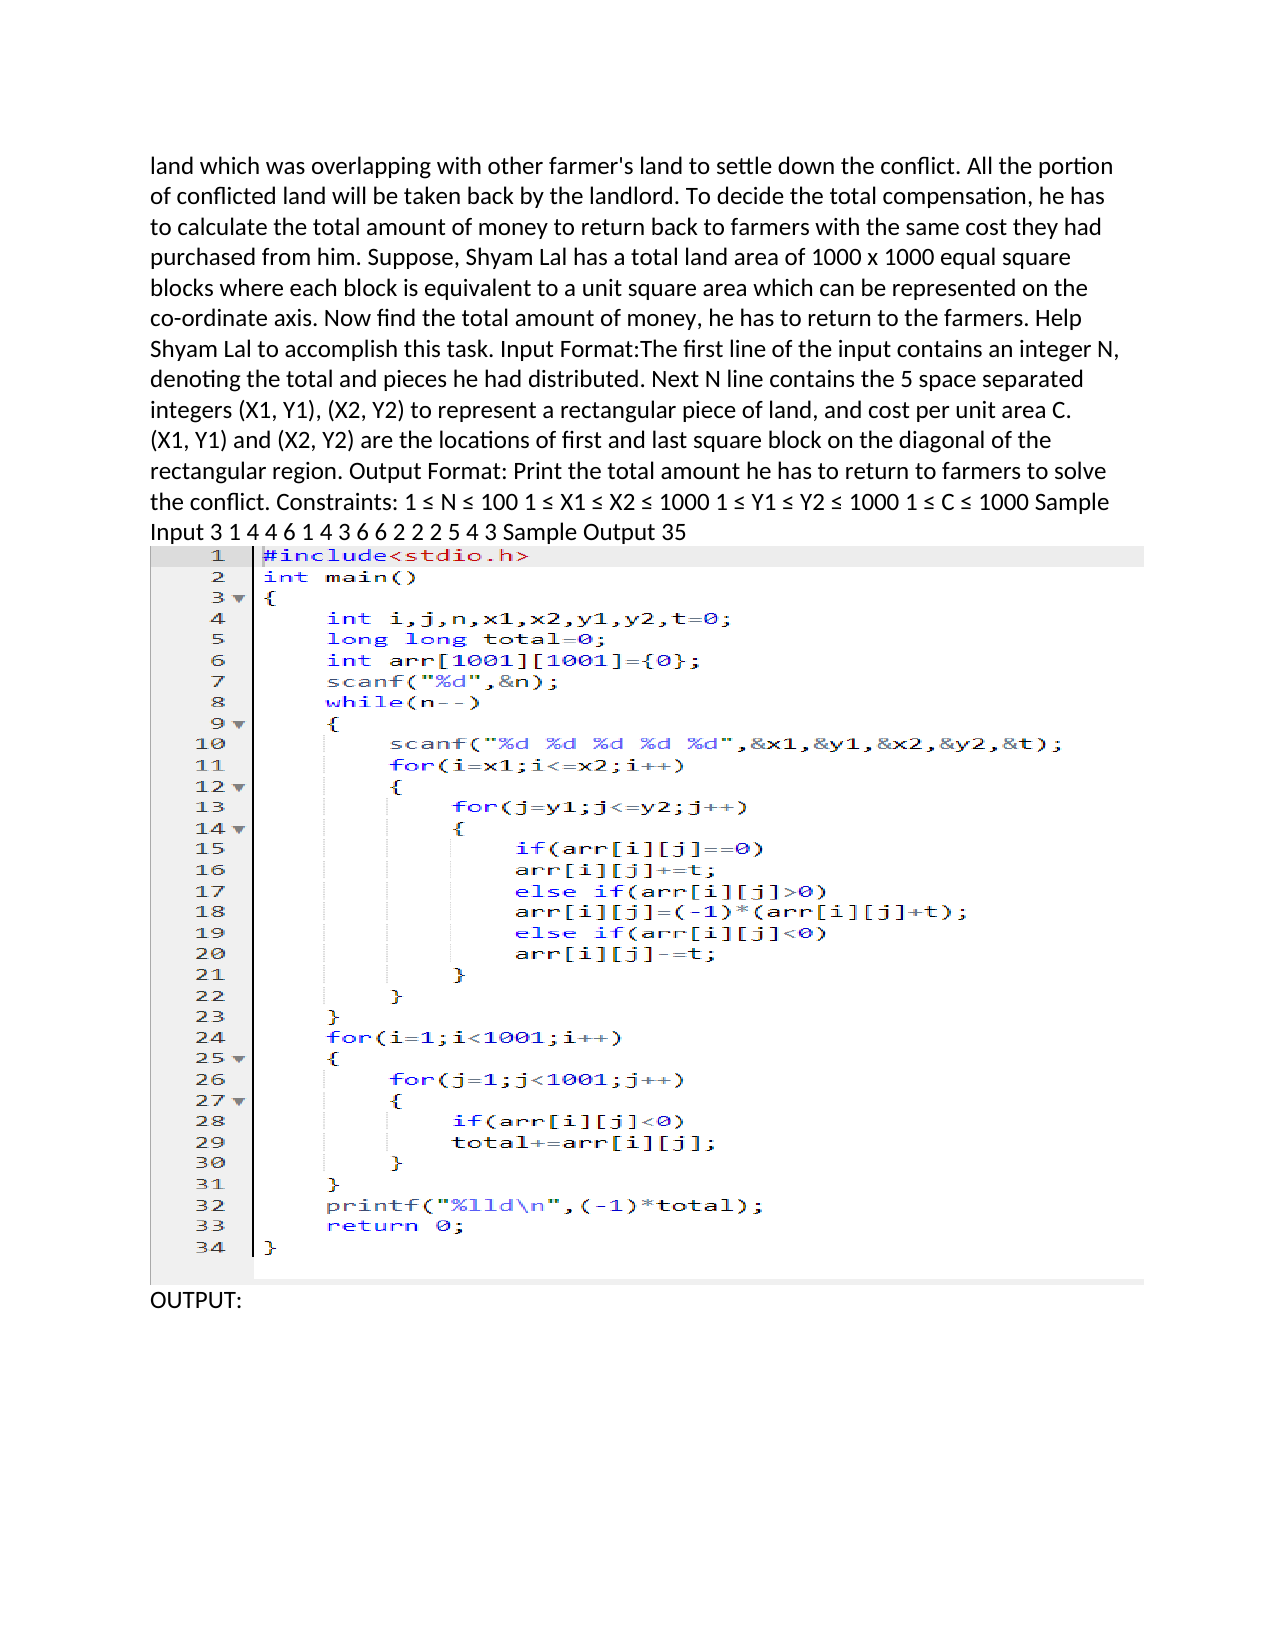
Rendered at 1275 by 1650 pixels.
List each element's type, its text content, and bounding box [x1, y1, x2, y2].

text rectangular region. Output Format: Print the total amount he has to return to farmers to solve the conflict. Constraints: 1 ≤ N ≤ 100 1 ≤ X1 ≤ X2 ≤ 1000 1 ≤ Y1 ≤ Y2 ≤ 1000 1 ≤ C ≤ 1000 Sample Input 3 1 4 4 6 1 4 3 6 6 2 2 2 5 4 3 Sample Output 35 [150, 455, 1125, 546]
picture [150, 546, 1144, 1285]
text OUTPUT: [150, 1285, 1125, 1315]
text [150, 150, 1125, 425]
text (X1, Y1) and (X2, Y2) are the locations of first and last square block on the diagonal of the [150, 425, 1125, 455]
